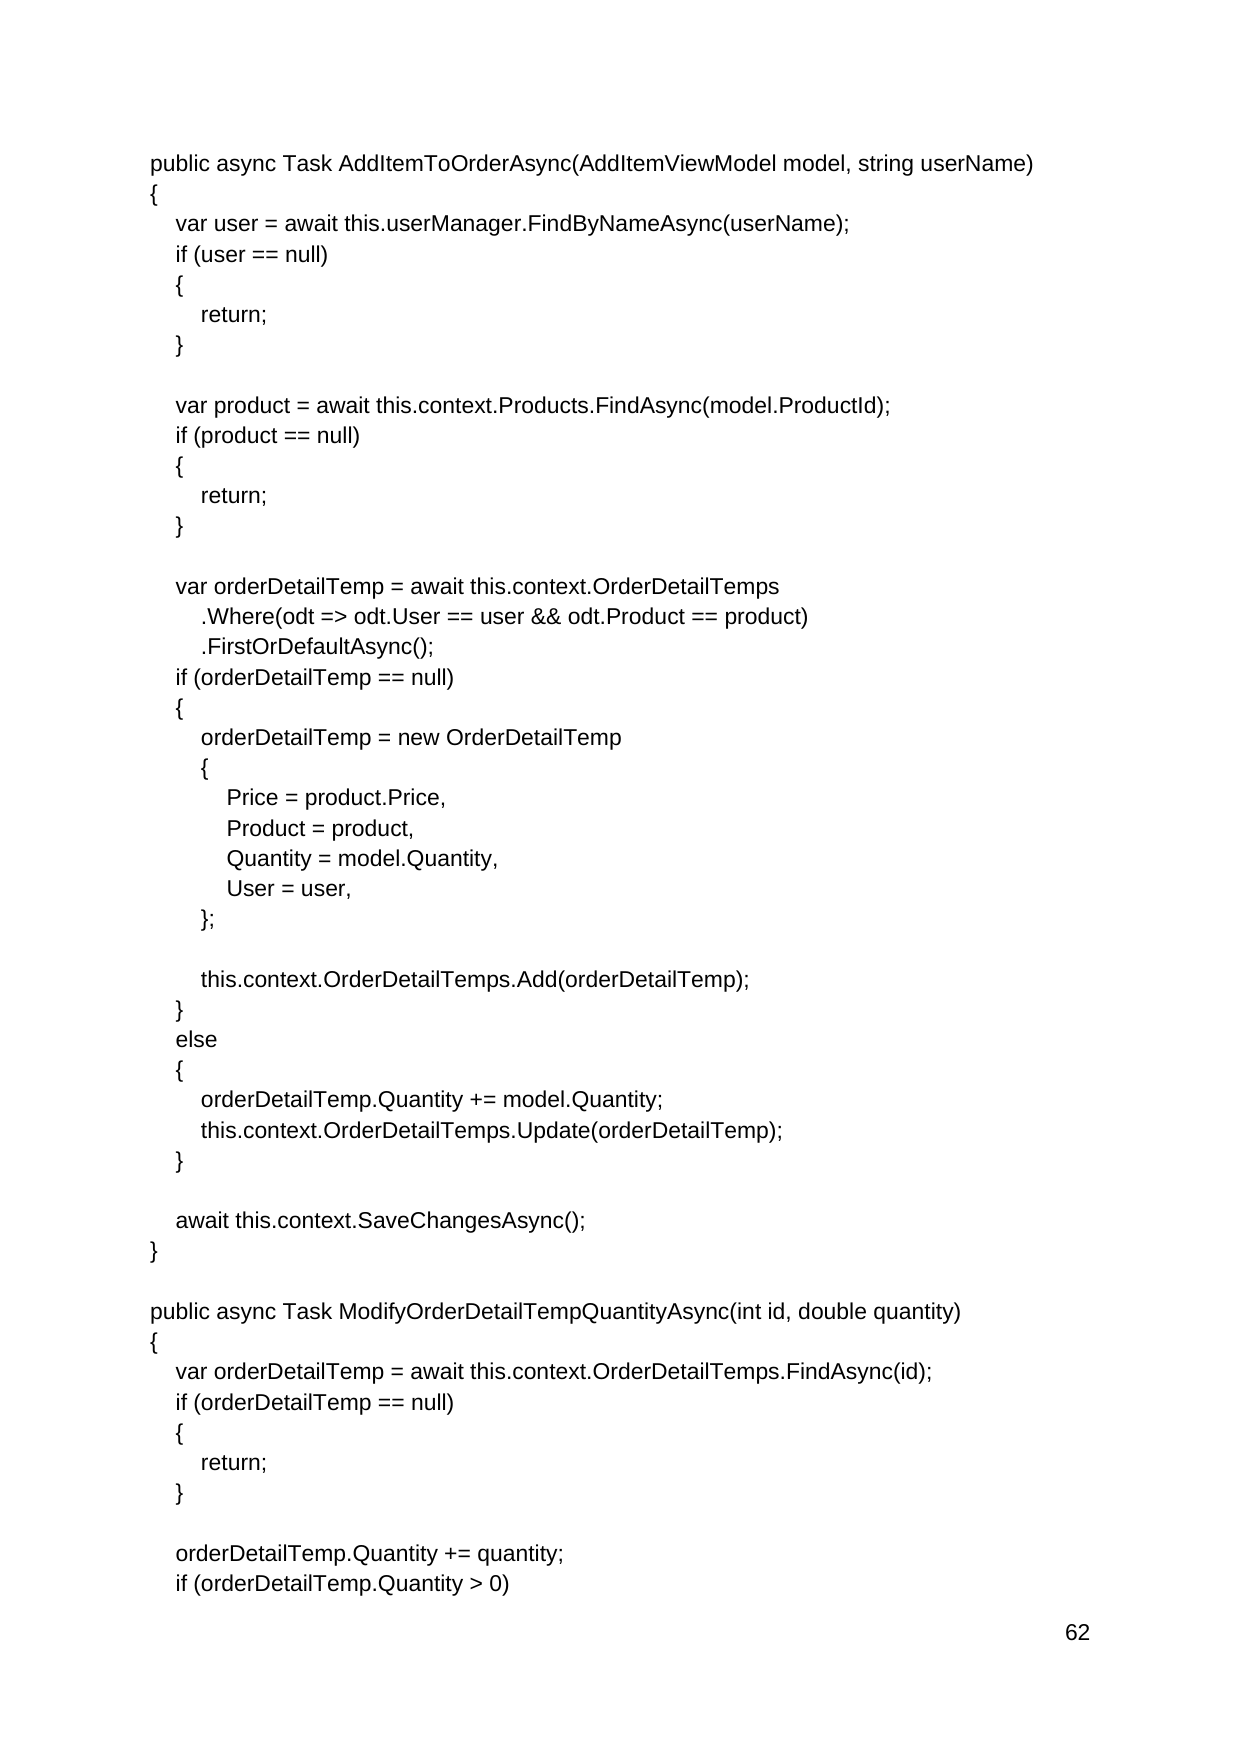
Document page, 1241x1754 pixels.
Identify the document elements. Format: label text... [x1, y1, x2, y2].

text if (orderDetailTemp == null) [150, 663, 1090, 690]
text } [150, 1479, 1090, 1506]
text var product = await this.context.Products.FindAsync(model.ProductId); [150, 392, 1090, 418]
text if (user == null) [150, 241, 1090, 267]
text this.context.OrderDetailTemps.Add(orderDetailTemp); [150, 966, 1090, 992]
text public async Task ModifyOrderDetailTempQuantityAsync(int id, double quantity) [150, 1298, 1090, 1324]
text { [150, 1419, 1090, 1445]
text { [150, 452, 1090, 478]
text { [150, 1056, 1090, 1083]
text Product = product, [150, 814, 1090, 841]
text { [150, 694, 1090, 720]
text } [150, 996, 1090, 1022]
text { [150, 1328, 1090, 1354]
text await this.context.SaveChangesAsync(); [150, 1207, 1090, 1234]
text return; [150, 482, 1090, 509]
text if (product == null) [150, 422, 1090, 448]
text else [150, 1026, 1090, 1052]
text if (orderDetailTemp.Quantity > 0) [150, 1570, 1090, 1596]
text } [150, 1147, 1090, 1173]
text } [150, 331, 1090, 358]
text var user = await this.userManager.FindByNameAsync(userName); [150, 210, 1090, 237]
text } [150, 512, 1090, 539]
text var orderDetailTemp = await this.context.OrderDetailTemps [150, 573, 1090, 599]
text return; [150, 1449, 1090, 1475]
text { [150, 271, 1090, 297]
text }; [150, 905, 1090, 932]
text .Where(odt => odt.User == user && odt.Product == product) [150, 603, 1090, 629]
text } [150, 1237, 1090, 1264]
text orderDetailTemp.Quantity += model.Quantity; [150, 1086, 1090, 1113]
text { [150, 180, 1090, 207]
text if (orderDetailTemp == null) [150, 1388, 1090, 1415]
text Price = product.Price, [150, 784, 1090, 811]
text return; [150, 301, 1090, 327]
text orderDetailTemp.Quantity += quantity; [150, 1539, 1090, 1566]
text this.context.OrderDetailTemps.Update(orderDetailTemp); [150, 1117, 1090, 1143]
text public async Task AddItemToOrderAsync(AddItemViewModel model, string userName) [150, 150, 1090, 176]
text var orderDetailTemp = await this.context.OrderDetailTemps.FindAsync(id); [150, 1358, 1090, 1385]
text { [150, 754, 1090, 781]
text .FirstOrDefaultAsync(); [150, 633, 1090, 660]
text User = user, [150, 875, 1090, 901]
text Quantity = model.Quantity, [150, 845, 1090, 871]
text orderDetailTemp = new OrderDetailTemp [150, 724, 1090, 750]
